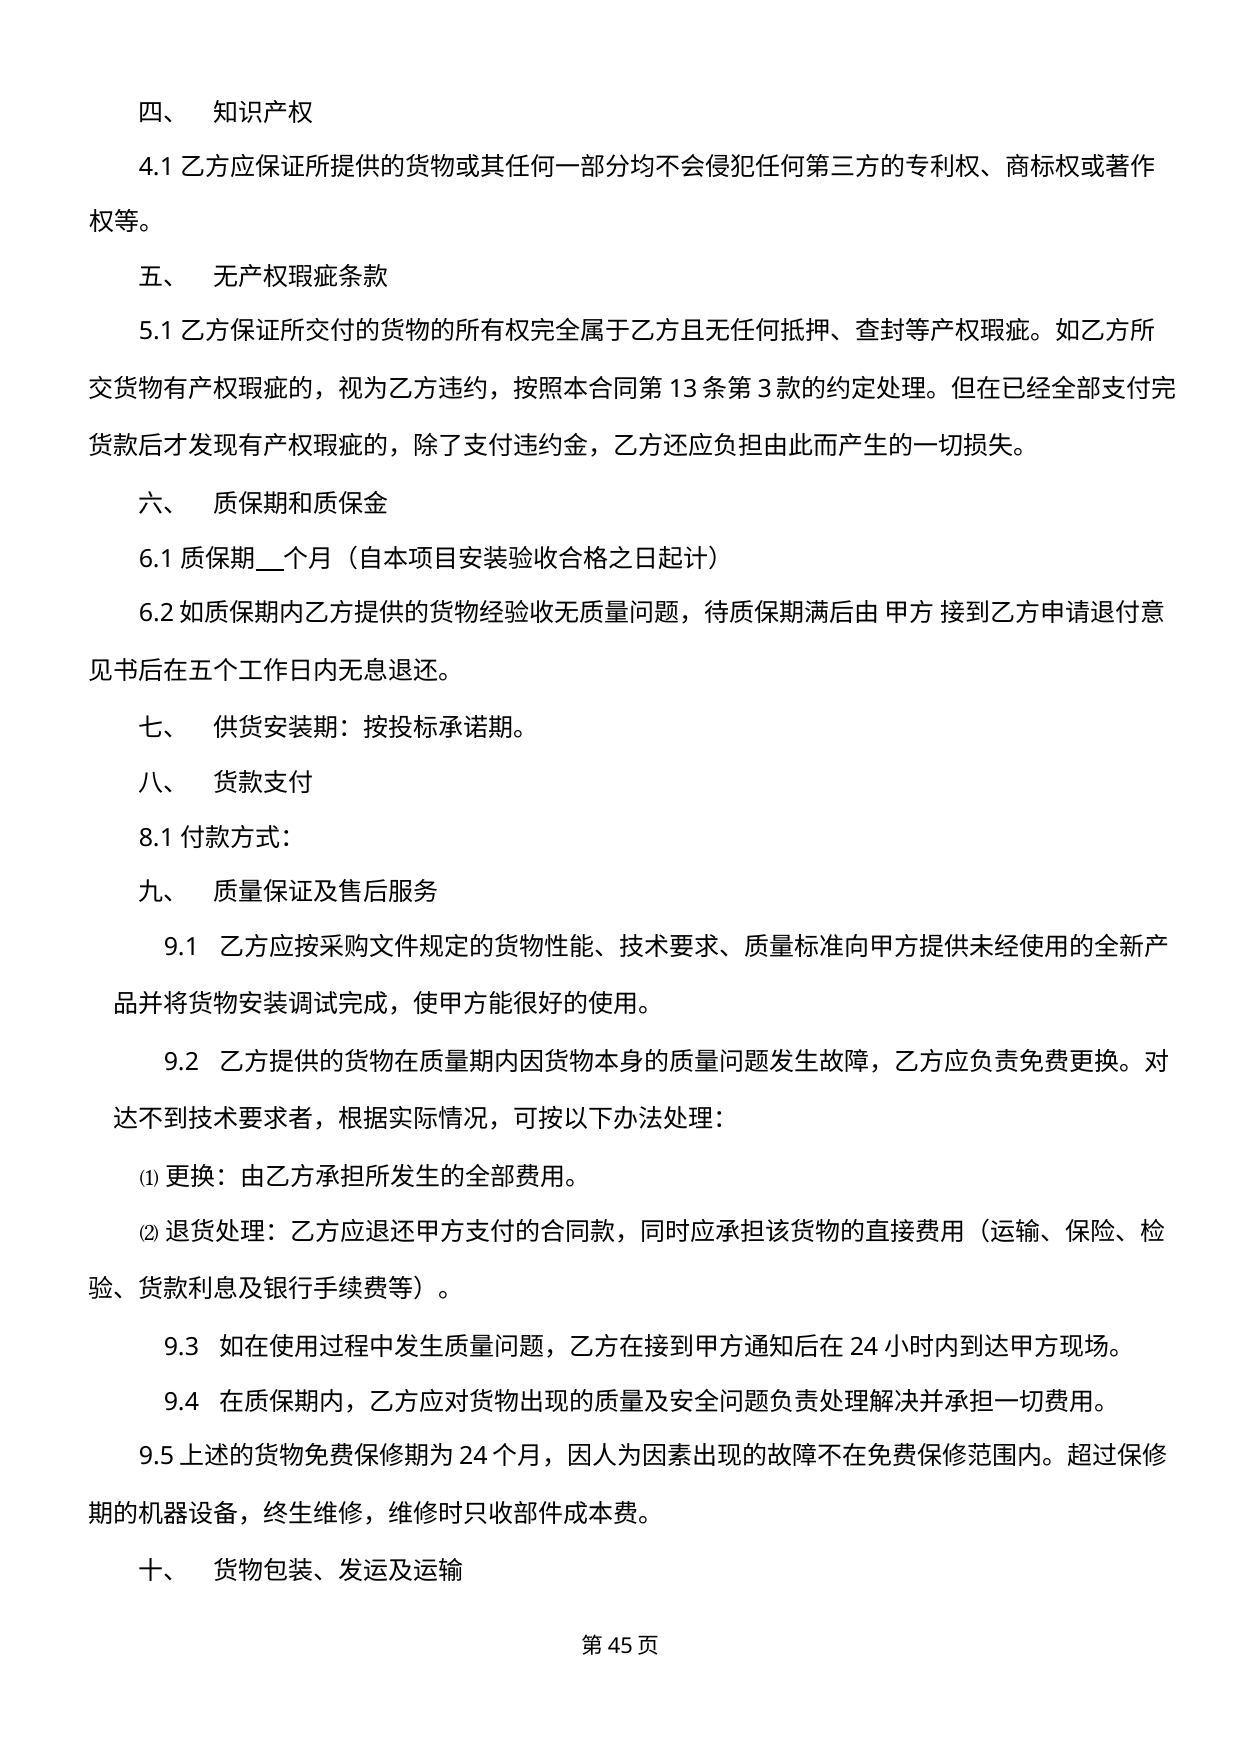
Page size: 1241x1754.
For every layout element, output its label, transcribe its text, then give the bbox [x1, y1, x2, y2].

list 如在使用过程中发生质量问题，乙方在接到甲方通知后在 24 小时内到达甲方现场。 [113, 1326, 1177, 1363]
text 5.1 乙方保证所交付的货物的所有权完全属于乙方且无任何抵押、查封等产权瑕疵。如乙方所交货物有产权瑕疵的，视为乙方违约，按照本合同第13条第3款的约定处理。但在已经全部支付完货款后才发现有产权瑕疵的，除了支付违约金，乙方还应负担由此而产生的一切损失。 [89, 311, 1177, 462]
list 在质保期内，乙方应对货物出现的质量及安全问题负责处理解决并承担一切费用。 [113, 1381, 1177, 1417]
text 4.1 乙方应保证所提供的货物或其任何一部分均不会侵犯任何第三方的专利权、商标权或著作 [138, 147, 1177, 183]
text 9.5上述的货物免费保修期为24个月，因人为因素出现的故障不在免费保修范围内。超过保修期的机器设备，终生维修，维修时只收部件成本费。 [89, 1436, 1177, 1529]
list 供货安装期：按投标承诺期。 [138, 708, 1177, 744]
list 货物包装、发运及运输 [138, 1551, 1177, 1587]
list 乙方应按采购文件规定的货物性能、技术要求、质量标准向甲方提供未经使用的全新产品并将货物安装调试完成，使甲方能很好的使用。 [113, 926, 1177, 1020]
list 乙方提供的货物在质量期内因货物本身的质量问题发生故障，乙方应负责免费更换。对达不到技术要求者，根据实际情况，可按以下办法处理： [113, 1041, 1177, 1135]
text 6.1 质保期 个月（自本项目安装验收合格之日起计） [138, 538, 1177, 574]
list 质保期和质保金 [138, 483, 1177, 520]
list 质量保证及售后服务 [138, 872, 1177, 908]
text 6.2如质保期内乙方提供的货物经验收无质量问题，待质保期满后由 甲方 接到乙方申请退付意见书后在五个工作日内无息退还。 [89, 593, 1177, 686]
text 权等。 [89, 201, 1177, 238]
list 货款支付 [138, 762, 1177, 799]
text ⑴更换：由乙方承担所发生的全部费用。 [138, 1157, 1177, 1193]
text 8.1 付款方式： [138, 817, 1177, 853]
text ⑵退货处理：乙方应退还甲方支付的合同款，同时应承担该货物的直接费用（运输、保险、检验、货款利息及银行手续费等）。 [89, 1211, 1177, 1305]
list 知识产权 [138, 92, 1177, 128]
list 无产权瑕疵条款 [138, 256, 1177, 292]
